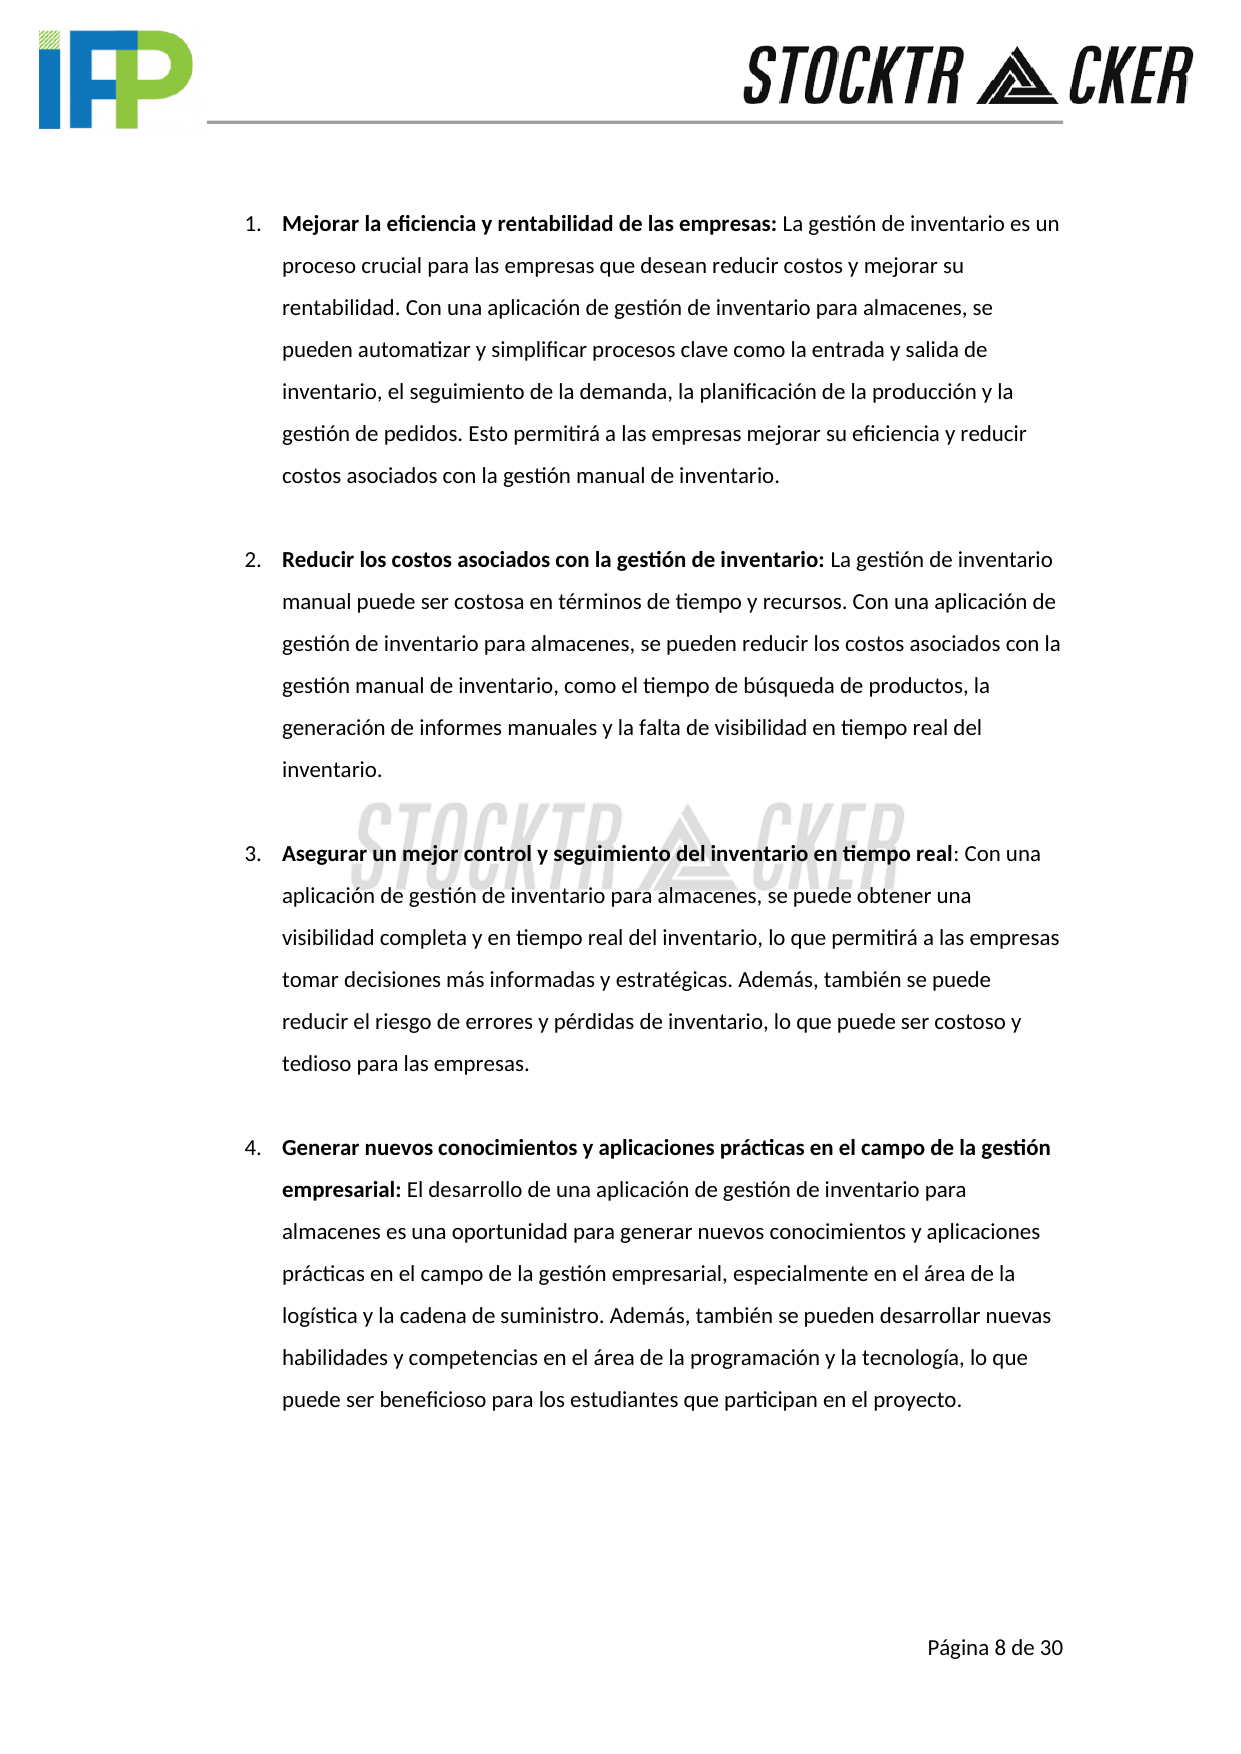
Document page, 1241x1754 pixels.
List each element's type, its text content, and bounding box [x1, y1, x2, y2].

list Reducir los costos asociados con la gestión de inventario: La gestión de inventario manual puede ser costosa en términos de tiempo y recursos. Con una aplicación de gestión de inventario para almacenes, se pueden reducir los costos asociados con la gestión manual de inventario, como el tiempo de búsqueda de productos, la generación de informes manuales y la falta de visibilidad en tiempo real del inventario. [244, 545, 1063, 783]
list Generar nuevos conocimientos y aplicaciones prácticas en el campo de la gestión empresarial: El desarrollo de una aplicación de gestión de inventario para almacenes es una oportunidad para generar nuevos conocimientos y aplicaciones prácticas en el campo de la gestión empresarial, especialmente en el área de la logística y la cadena de suministro. Además, también se pueden desarrollar nuevas habilidades y competencias en el área de la programación y la tecnología, lo que puede ser beneficioso para los estudiantes que participan en el proyecto. [244, 1133, 1063, 1413]
picture [25, 18, 207, 141]
list Mejorar la eficiencia y rentabilidad de las empresas: La gestión de inventario es un proceso crucial para las empresas que desean reducir costos y mejorar su rentabilidad. Con una aplicación de gestión de inventario para almacenes, se pueden automatizar y simplificar procesos clave como la entrada y salida de inventario, el seguimiento de la demanda, la planificación de la producción y la gestión de pedidos. Esto permitirá a las empresas mejorar su eficiencia y reducir costos asociados con la gestión manual de inventario. [244, 209, 1063, 489]
picture [741, 37, 1201, 113]
list Asegurar un mejor control y seguimiento del inventario en tiempo real: Con una aplicación de gestión de inventario para almacenes, se puede obtener una visibilidad completa y en tiempo real del inventario, lo que permitirá a las empresas tomar decisiones más informadas y estratégicas. Además, también se puede reducir el riesgo de errores y pérdidas de inventario, lo que puede ser costoso y tedioso para las empresas. [244, 839, 1063, 1077]
